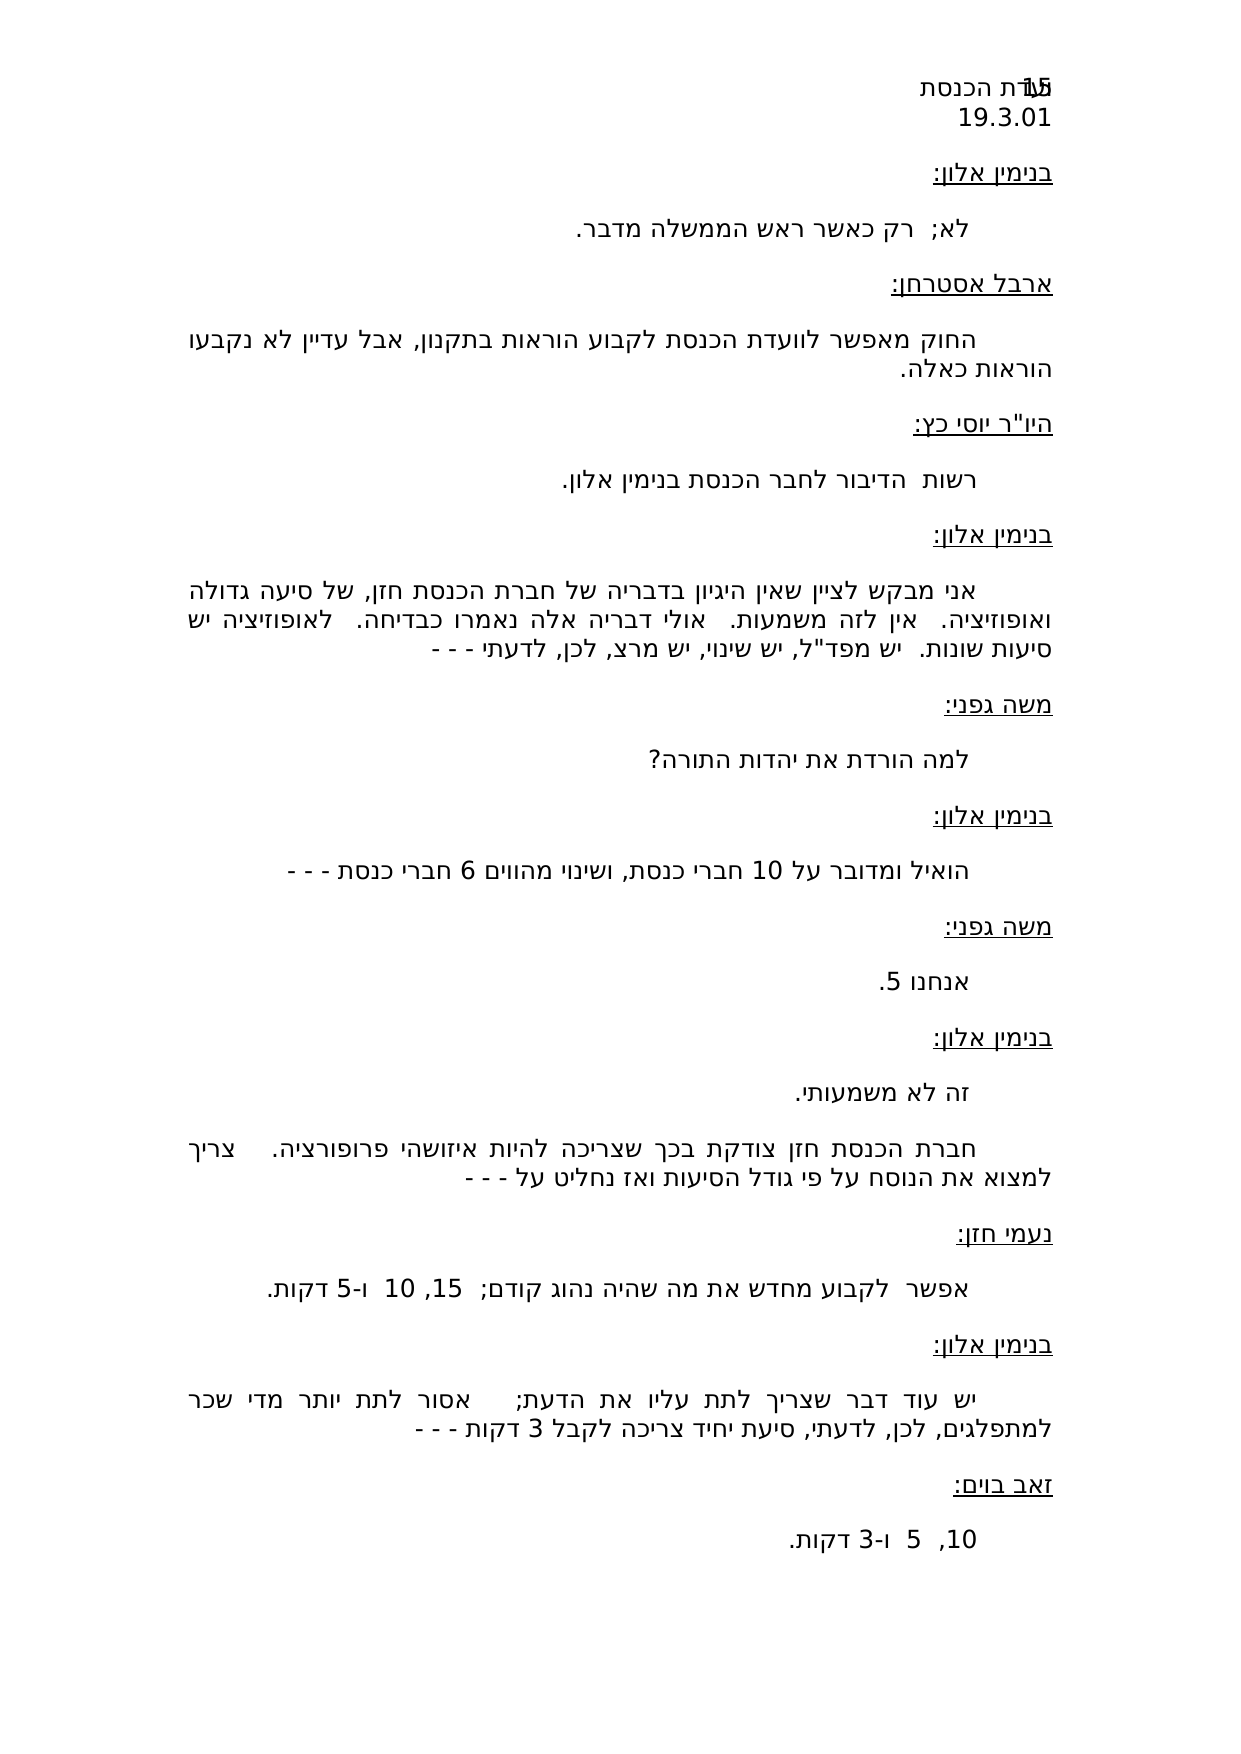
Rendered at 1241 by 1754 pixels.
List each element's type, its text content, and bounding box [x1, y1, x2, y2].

text החוק מאפשר לוועדת הכנסת לקבוע הוראות בתקנון, אבל עדיין לא נקבעו הוראות כאלה. [187, 325, 1053, 383]
text משה גפני: [187, 912, 1053, 941]
text משה גפני: [187, 690, 1053, 719]
text רשות הדיבור לחבר הכנסת בנימין אלון. [187, 465, 1053, 494]
text זאב בוים: [187, 1470, 1053, 1499]
text ארבל אסטרחן: [187, 269, 1053, 298]
text בנימין אלון: [187, 1330, 1053, 1359]
text אפשר לקבוע מחדש את מה שהיה נהוג קודם; 15, 10 ו-5 דקות. [187, 1274, 1053, 1303]
text היו"ר יוסי כץ: [187, 409, 1053, 439]
text בנימין אלון: [187, 1023, 1053, 1052]
text יש עוד דבר שצריך לתת עליו את הדעת; אסור לתת יותר מדי שכר למתפלגים, לכן, לדעתי, סיעת יחיד צריכה לקבל 3 דקות - - - [187, 1385, 1053, 1444]
text חברת הכנסת חזן צודקת בכך שצריכה להיות איזושהי פרופורציה. צריך למצוא את הנוסח על פי גודל הסיעות ואז נחליט על - - - [187, 1134, 1053, 1192]
text נעמי חזן: [187, 1219, 1053, 1248]
text בנימין אלון: [187, 521, 1053, 550]
text אנחנו 5. [187, 967, 1053, 997]
text הואיל ומדובר על 10 חברי כנסת, ושינוי מהווים 6 חברי כנסת - - - [187, 856, 1053, 886]
text בנימין אלון: [187, 158, 1053, 187]
text 10, 5 ו-3 דקות. [187, 1526, 1053, 1555]
text למה הורדת את יהדות התורה? [187, 745, 1053, 774]
text זה לא משמעותי. [187, 1078, 1053, 1108]
text לא; רק כאשר ראש הממשלה מדבר. [187, 214, 1053, 243]
text בנימין אלון: [187, 801, 1053, 830]
text אני מבקש לציין שאין היגיון בדבריה של חברת הכנסת חזן, של סיעה גדולה ואופוזיציה. אין לזה משמעות. אולי דבריה אלה נאמרו כבדיחה. לאופוזיציה יש סיעות שונות. יש מפד"ל, יש שינוי, יש מרצ, לכן, לדעתי - - - [187, 576, 1053, 663]
